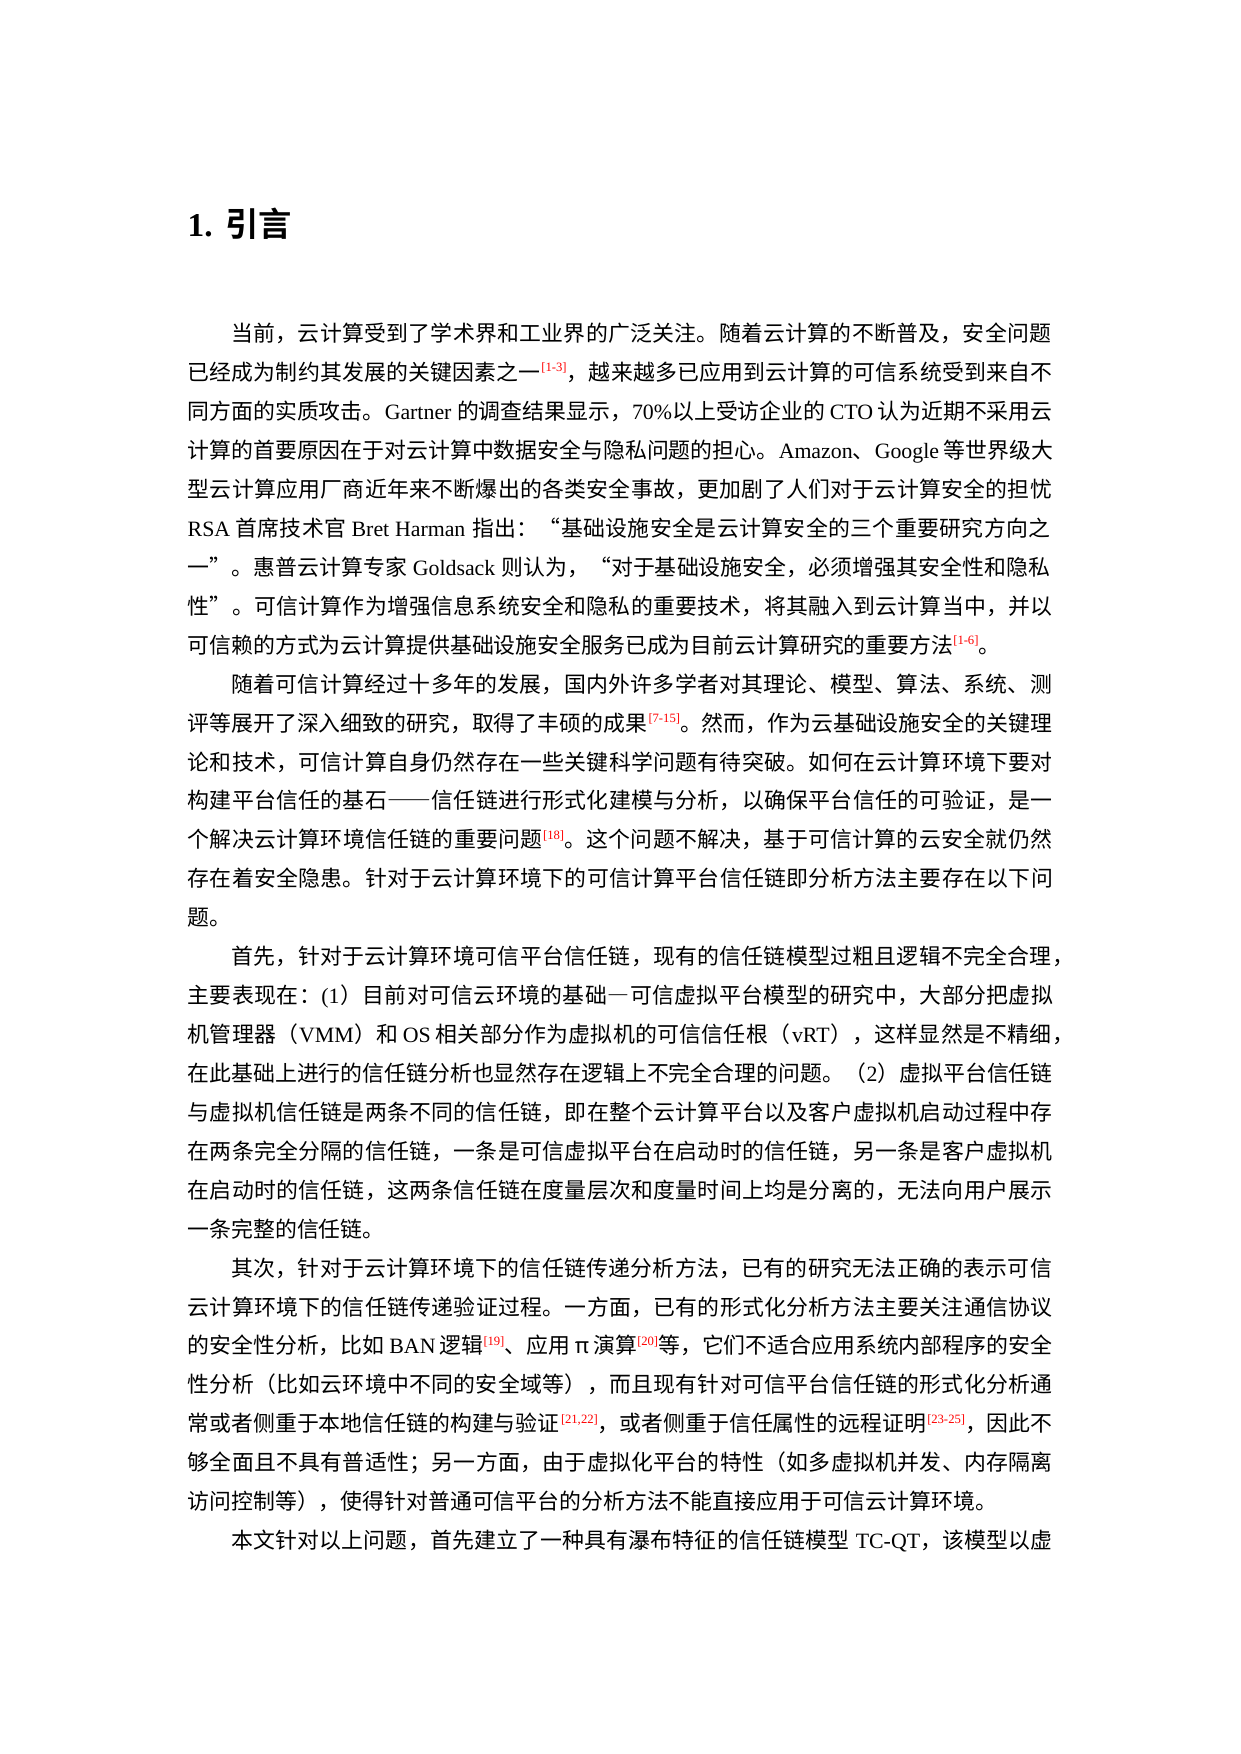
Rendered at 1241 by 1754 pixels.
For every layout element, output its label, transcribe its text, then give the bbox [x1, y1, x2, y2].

text 其次，针对于云计算环境下的信任链传递分析方法，已有的研究无法正确的表示可信云计算环境下的信任链传递验证过程。一方面，已有的形式化分析方法主要关注通信协议的安全性分析，比如BAN逻辑[19]、应用π演算[20]等，它们不适合应用系统内部程序的安全性分析（比如云环境中不同的安全域等），而且现有针对可信平台信任链的形式化分析通常或者侧重于本地信任链的构建与验证[21,22]，或者侧重于信任属性的远程证明[23-25]，因此不够全面且不具有普适性；另一方面，由于虚拟化平台的特性（如多虚拟机并发、内存隔离、访问控制等），使得针对普通可信平台的分析方法不能直接应用于可信云计算环境。 [187, 1250, 1053, 1516]
text 随着可信计算经过十多年的发展，国内外许多学者对其理论、模型、算法、系统、测评等展开了深入细致的研究，取得了丰硕的成果[7-15]。然而，作为云基础设施安全的关键理论和技术，可信计算自身仍然存在一些关键科学问题有待突破。如何在云计算环境下要对构建平台信任的基石——信任链进行形式化建模与分析，以确保平台信任的可验证，是一个解决云计算环境信任链的重要问题[18]。这个问题不解决，基于可信计算的云安全就仍然存在着安全隐患。针对于云计算环境下的可信计算平台信任链即分析方法主要存在以下问题。 [187, 666, 1053, 932]
subtitle 引言 [187, 189, 1053, 254]
text 当前，云计算受到了学术界和工业界的广泛关注。随着云计算的不断普及，安全问题已经成为制约其发展的关键因素之一[1-3]，越来越多已应用到云计算的可信系统受到来自不同方面的实质攻击。Gartner 的调查结果显示，70%以上受访企业的CTO认为近期不采用云计算的首要原因在于对云计算中数据安全与隐私问题的担心。Amazon、Google等世界级大型云计算应用厂商近年来不断爆出的各类安全事故，更加剧了人们对于云计算安全的担忧。RSA 首席技术官Bret Harman 指出：“基础设施安全是云计算安全的三个重要研究方向之一”。惠普云计算专家Goldsack 则认为，“对于基础设施安全，必须增强其安全性和隐私性”。可信计算作为增强信息系统安全和隐私的重要技术，将其融入到云计算当中，并以可信赖的方式为云计算提供基础设施安全服务已成为目前云计算研究的重要方法[1-6]。 [187, 316, 1053, 660]
text 首先，针对于云计算环境可信平台信任链，现有的信任链模型过粗且逻辑不完全合理，主要表现在：(1）目前对可信云环境的基础—可信虚拟平台模型的研究中，大部分把虚拟机管理器（VMM）和OS相关部分作为虚拟机的可信信任根（vRT），这样显然是不精细，在此基础上进行的信任链分析也显然存在逻辑上不完全合理的问题。（2）虚拟平台信任链与虚拟机信任链是两条不同的信任链，即在整个云计算平台以及客户虚拟机启动过程中存在两条完全分隔的信任链，一条是可信虚拟平台在启动时的信任链，另一条是客户虚拟机在启动时的信任链，这两条信任链在度量层次和度量时间上均是分离的，无法向用户展示一条完整的信任链。 [187, 939, 1053, 1244]
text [187, 1523, 1053, 1555]
